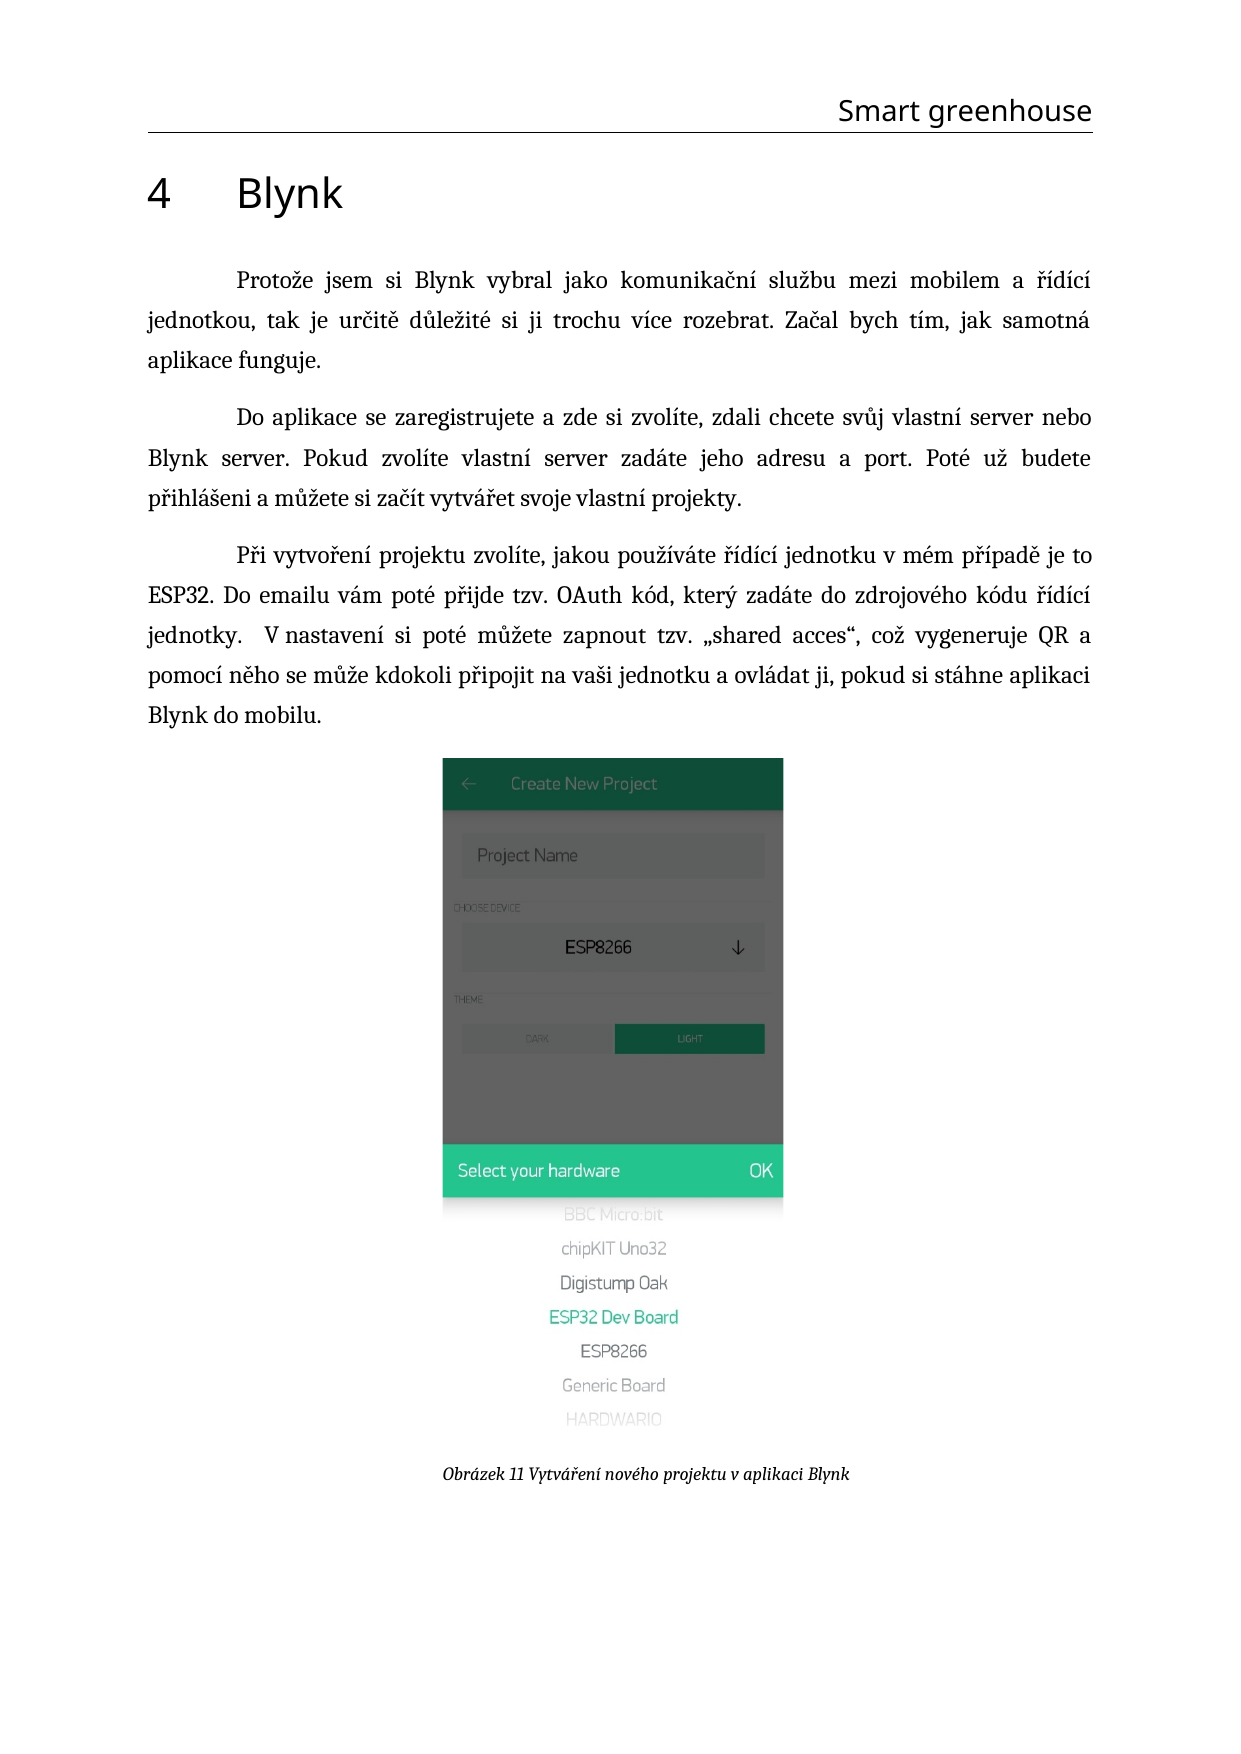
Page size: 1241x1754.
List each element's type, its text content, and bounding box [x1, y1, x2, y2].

picture [442, 758, 784, 1436]
text Při vytvoření projektu zvolíte, jakou používáte řídící jednotku v mém případě je to ESP32. Do emailu vám poté přijde tzv. OAuth kód, který zadáte do zdrojového kódu řídící jednotky. V nastavení si poté můžete zapnout tzv. „shared acces“, což vygeneruje QR a pomocí něho se může kdokoli připojit na vaši jednotku a ovládat ji, pokud si stáhne aplikaci Blynk do mobilu. [148, 541, 1093, 730]
text Do aplikace se zaregistrujete a zde si zvolíte, zdali chcete svůj vlastní server nebo Blynk server. Pokud zvolíte vlastní server zadáte jeho adresu a port. Poté už budete přihlášeni a můžete si začít vytvářet svoje vlastní projekty. [148, 403, 1093, 512]
subtitle Blynk [148, 164, 1093, 221]
text Protože jsem si Blynk vybral jako komunikační službu mezi mobilem a řídící jednotkou, tak je určitě důležité si ji trochu více rozebrat. Začal bych tím, jak samotná aplikace funguje. [148, 266, 1093, 375]
